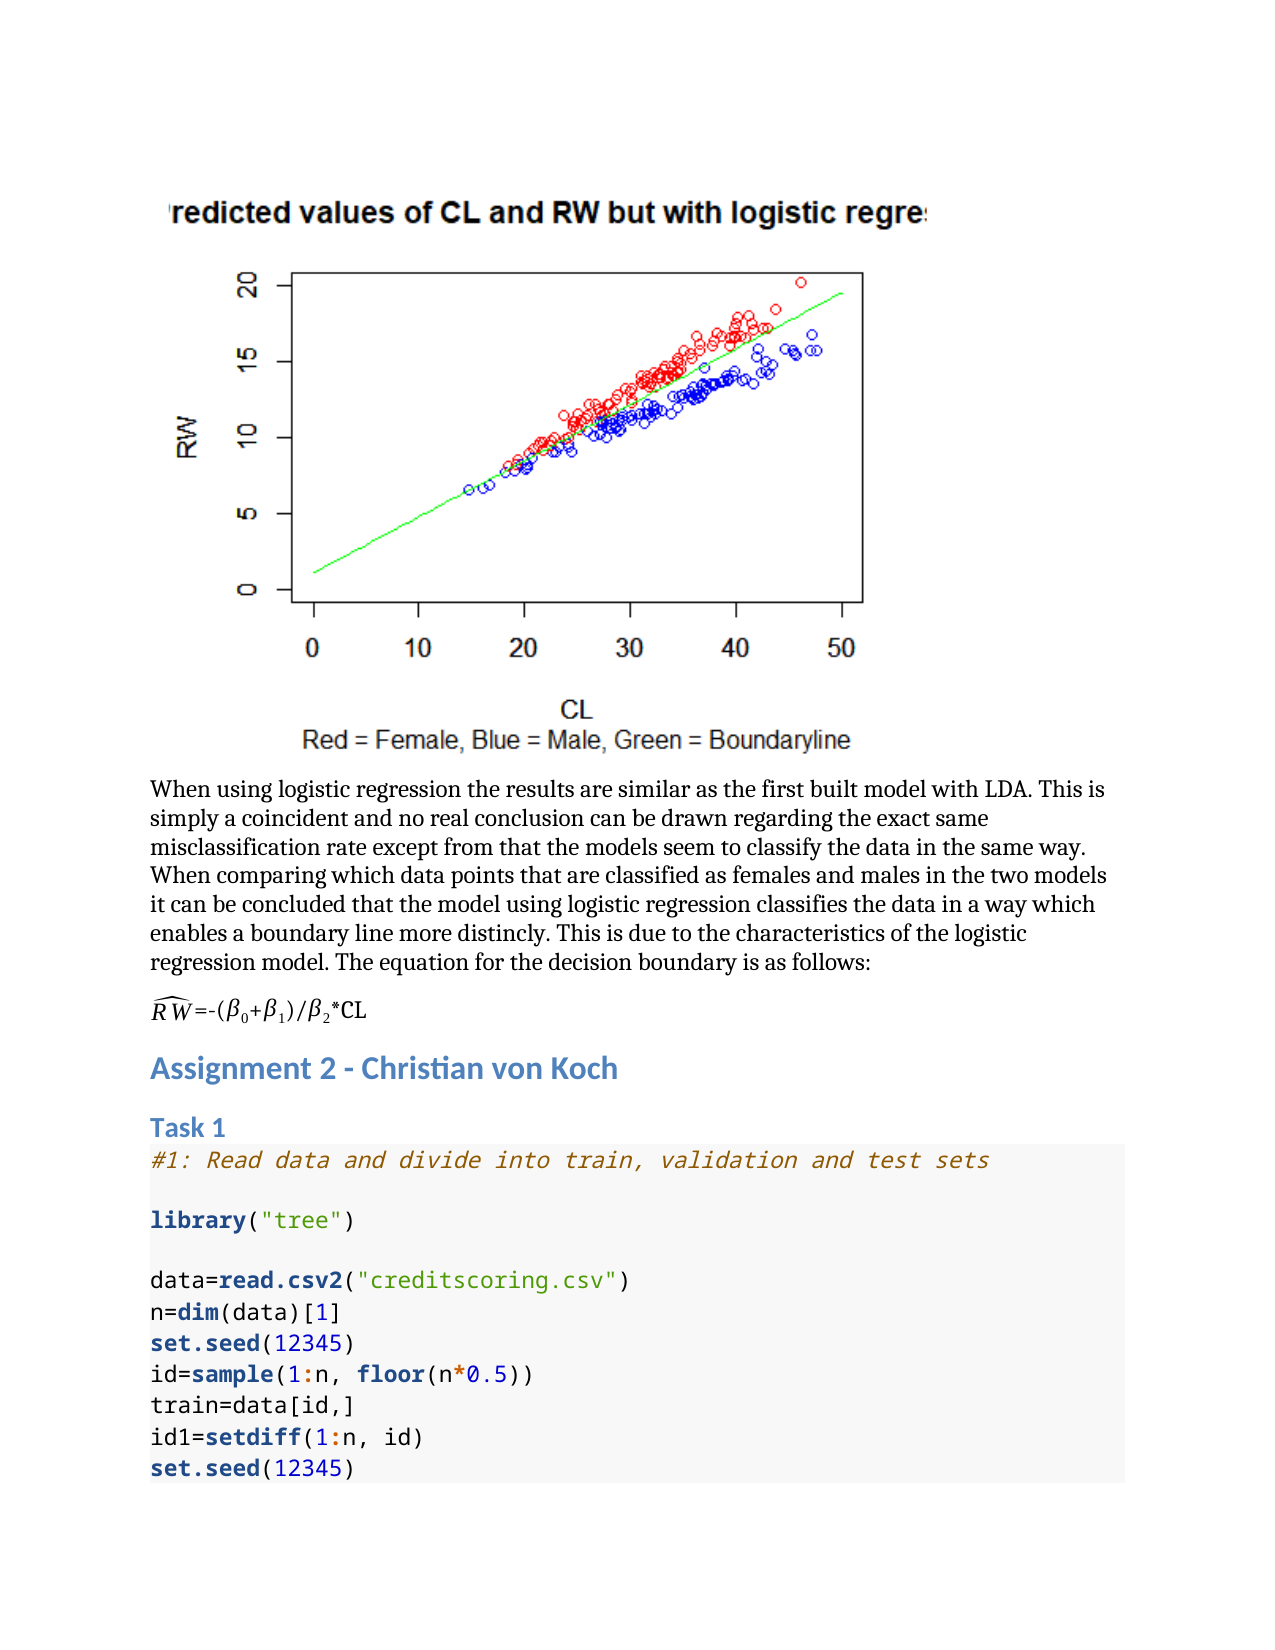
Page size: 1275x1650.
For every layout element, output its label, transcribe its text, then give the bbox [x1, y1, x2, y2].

text When using logistic regression the results are similar as the first built model with LDA. This is simply a coincident and no real conclusion can be drawn regarding the exact same misclassification rate except from that the models seem to classify the data in the same way. When comparing which data points that are classified as females and males in the two models it can be concluded that the model using logistic regression classifies the data in a way which enables a boundary line more distincly. This is due to the characteristics of the logistic regression model. The equation for the decision boundary is as follows: [150, 775, 1125, 976]
subtitle Assignment 2 - Christian von Koch [150, 1047, 1125, 1088]
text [150, 1144, 1125, 1483]
text =-(+)/*CL [150, 995, 1125, 1026]
subtitle Task 1 [150, 1109, 1125, 1144]
picture [168, 150, 927, 757]
